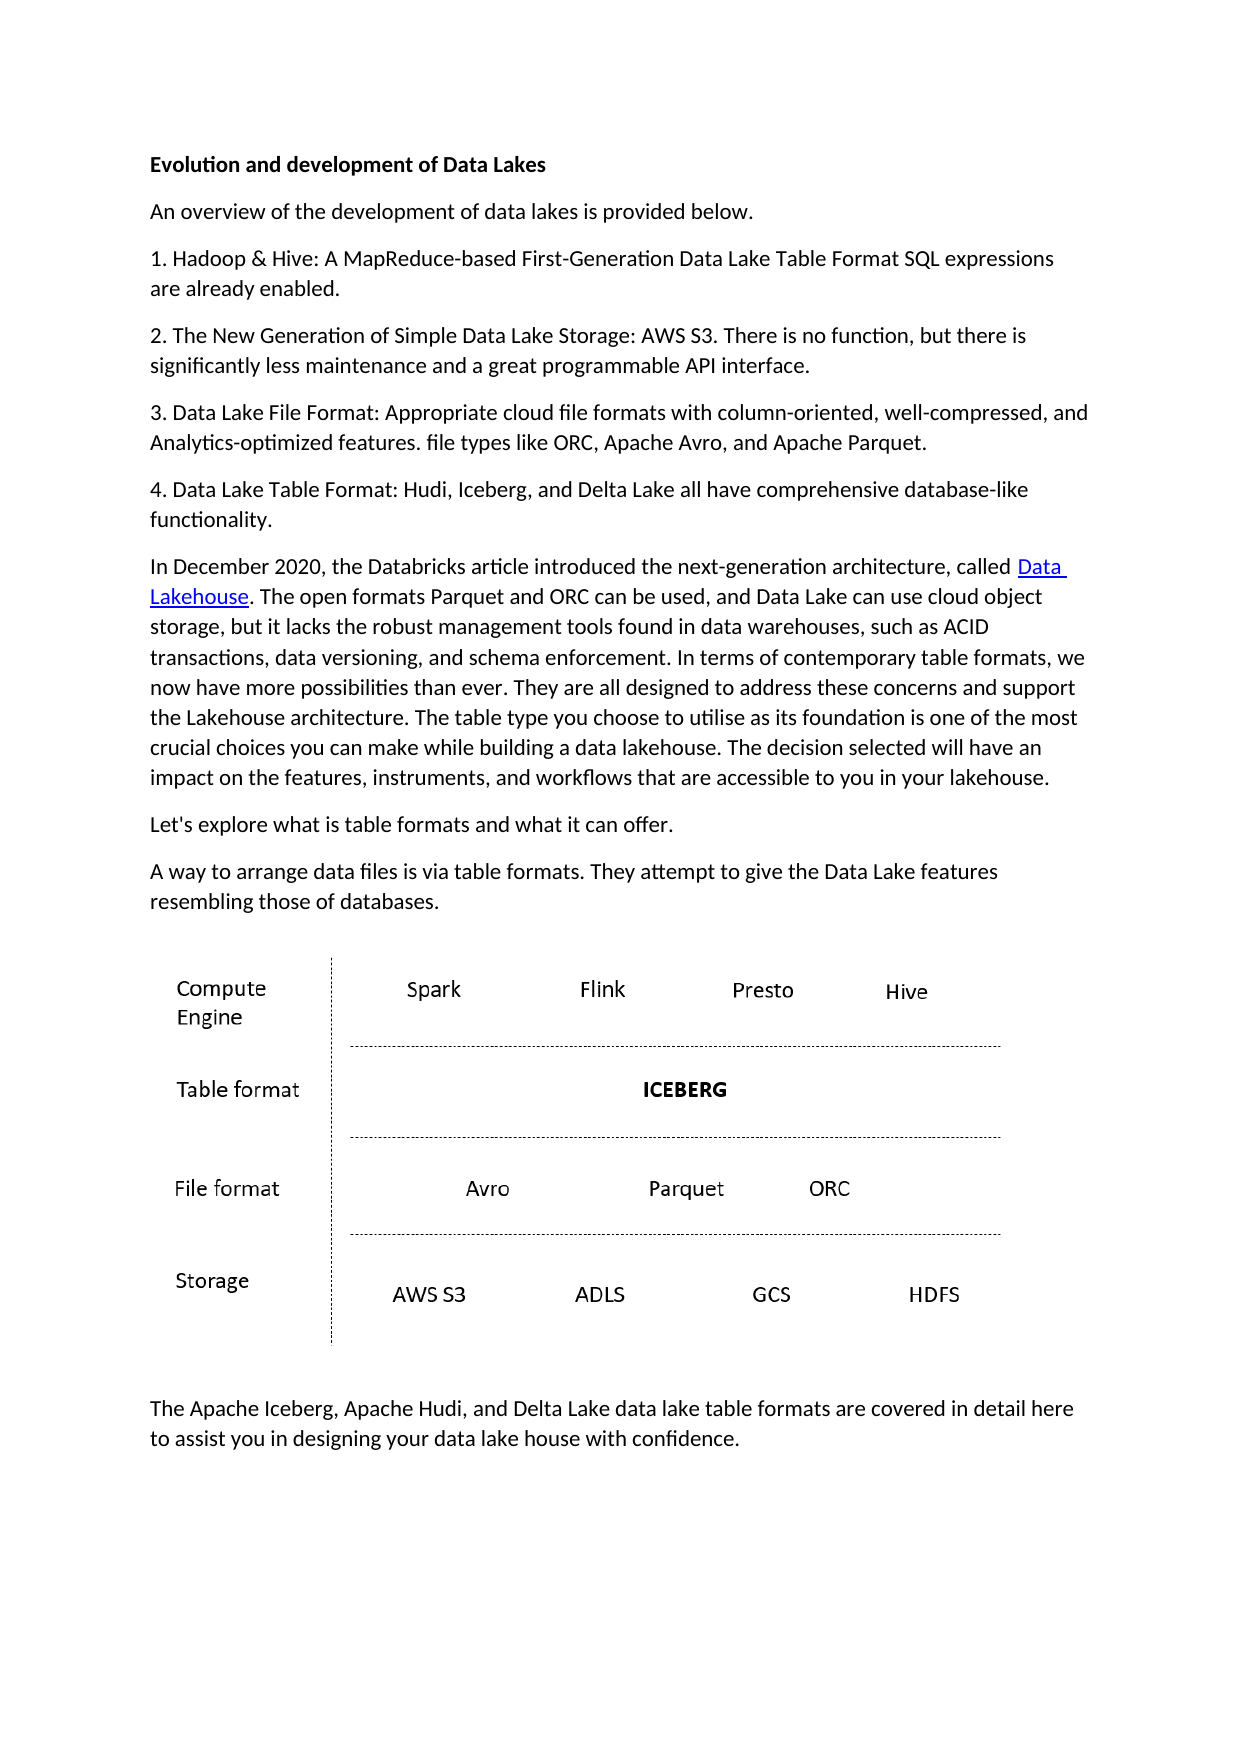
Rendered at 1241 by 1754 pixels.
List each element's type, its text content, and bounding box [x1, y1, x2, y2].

text An overview of the development of data lakes is provided below. [150, 197, 1090, 225]
text In December 2020, the Databricks article introduced the next-generation architecture, called Data Lakehouse. The open formats Parquet and ORC can be used, and Data Lake can use cloud object storage, but it lacks the robust management tools found in data warehouses, such as ACID transactions, data versioning, and schema enforcement. In terms of contemporary table formats, we now have more possibilities than ever. They are all designed to address these concerns and support the Lakehouse architecture. The table type you choose to utilise as its foundation is one of the most crucial choices you can make while building a data lakehouse. The decision selected will have an impact on the features, instruments, and workflows that are accessible to you in your lakehouse. [150, 552, 1090, 792]
text Let's explore what is table formats and what it can offer. [150, 810, 1090, 838]
text 1. Hadoop & Hive: A MapReduce-based First-Generation Data Lake Table Format SQL expressions are already enabled. [150, 244, 1090, 302]
text 2. The New Generation of Simple Data Lake Storage: AWS S3. There is no function, but there is significantly less maintenance and a great programmable API interface. [150, 321, 1090, 379]
picture [150, 917, 1091, 1375]
text A way to arrange data files is via table formats. They attempt to give the Data Lake features resembling those of databases. [150, 857, 1090, 917]
text The Apache Iceberg, Apache Hudi, and Delta Lake data lake table formats are covered in detail here to assist you in designing your data lake house with confidence. [150, 1394, 1090, 1452]
text 4. Data Lake Table Format: Hudi, Iceberg, and Delta Lake all have comprehensive database-like functionality. [150, 475, 1090, 533]
text Evolution and development of Data Lakes [150, 150, 1090, 178]
text 3. Data Lake File Format: Appropriate cloud file formats with column-oriented, well-compressed, and Analytics-optimized features. file types like ORC, Apache Avro, and Apache Parquet. [150, 398, 1090, 456]
